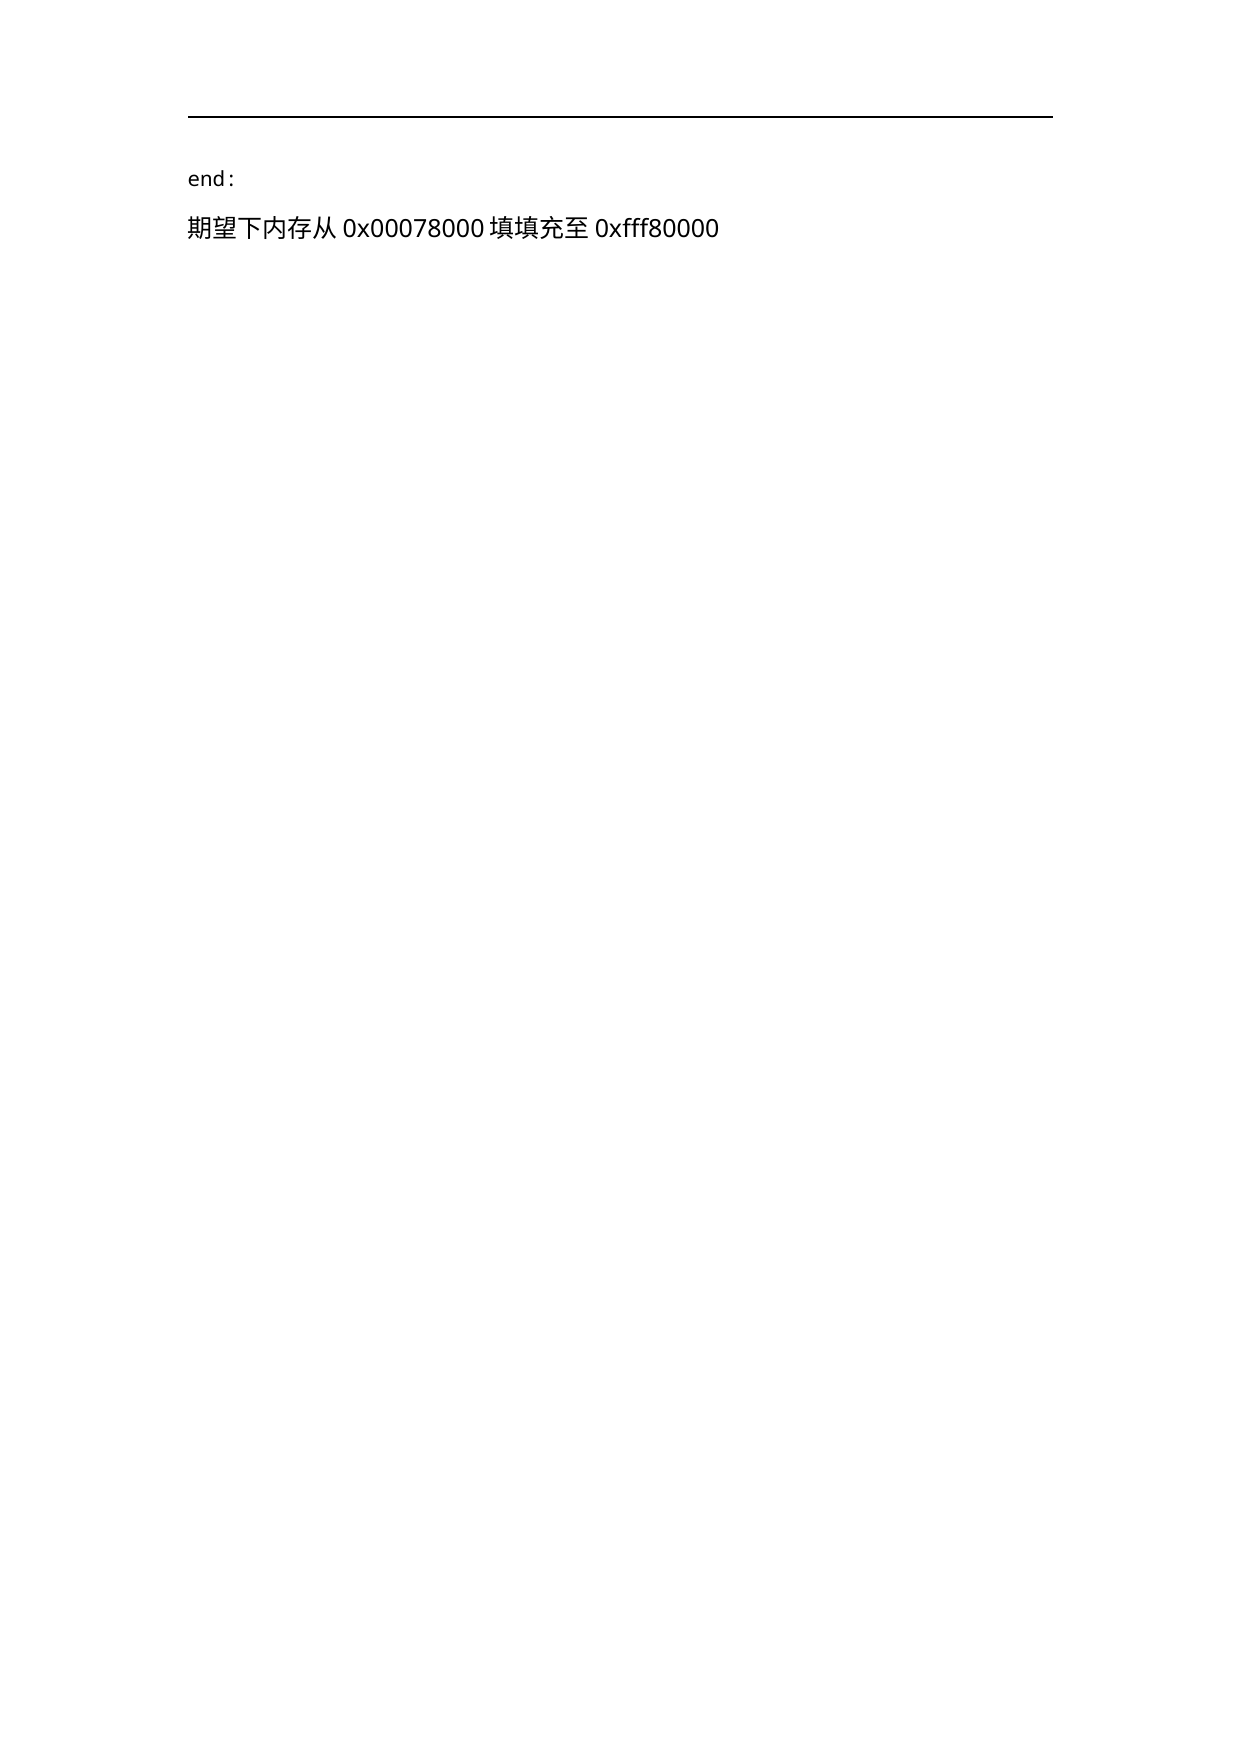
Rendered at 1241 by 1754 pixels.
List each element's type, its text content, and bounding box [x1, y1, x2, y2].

text end: [187, 162, 1053, 194]
text 期望下内存从0x00078000填填充至0xfff80000 [187, 194, 1053, 259]
